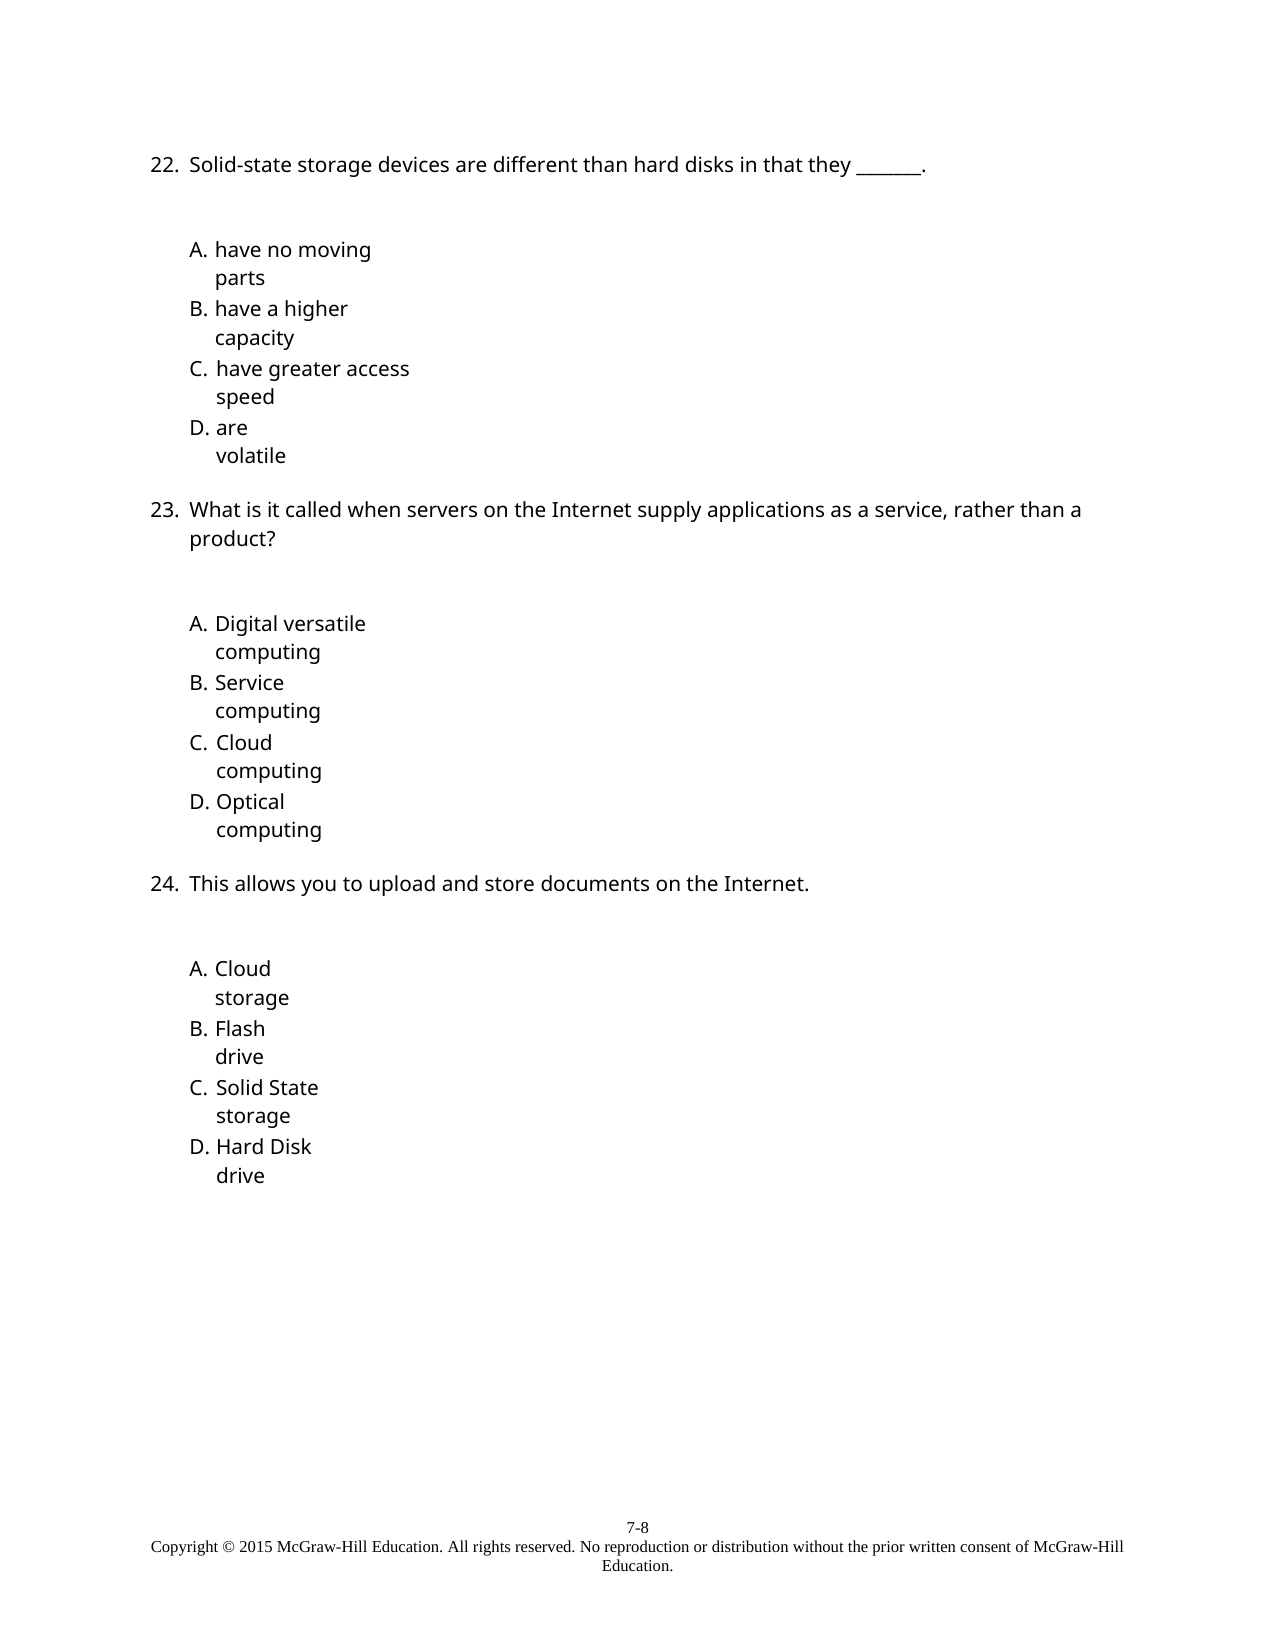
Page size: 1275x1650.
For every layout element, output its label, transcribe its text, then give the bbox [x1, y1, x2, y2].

table_header 23. [150, 496, 189, 844]
table_header What is it called when servers on the Internet supply applications as a service, rather than a product? [189, 496, 1125, 844]
table_header 22. [150, 150, 189, 470]
table_header This allows you to upload and store documents on the Internet. [189, 870, 1125, 1189]
table_header Solid-state storage devices are different than hard disks in that they _______. [189, 150, 1125, 470]
table_header 24. [150, 870, 189, 1189]
